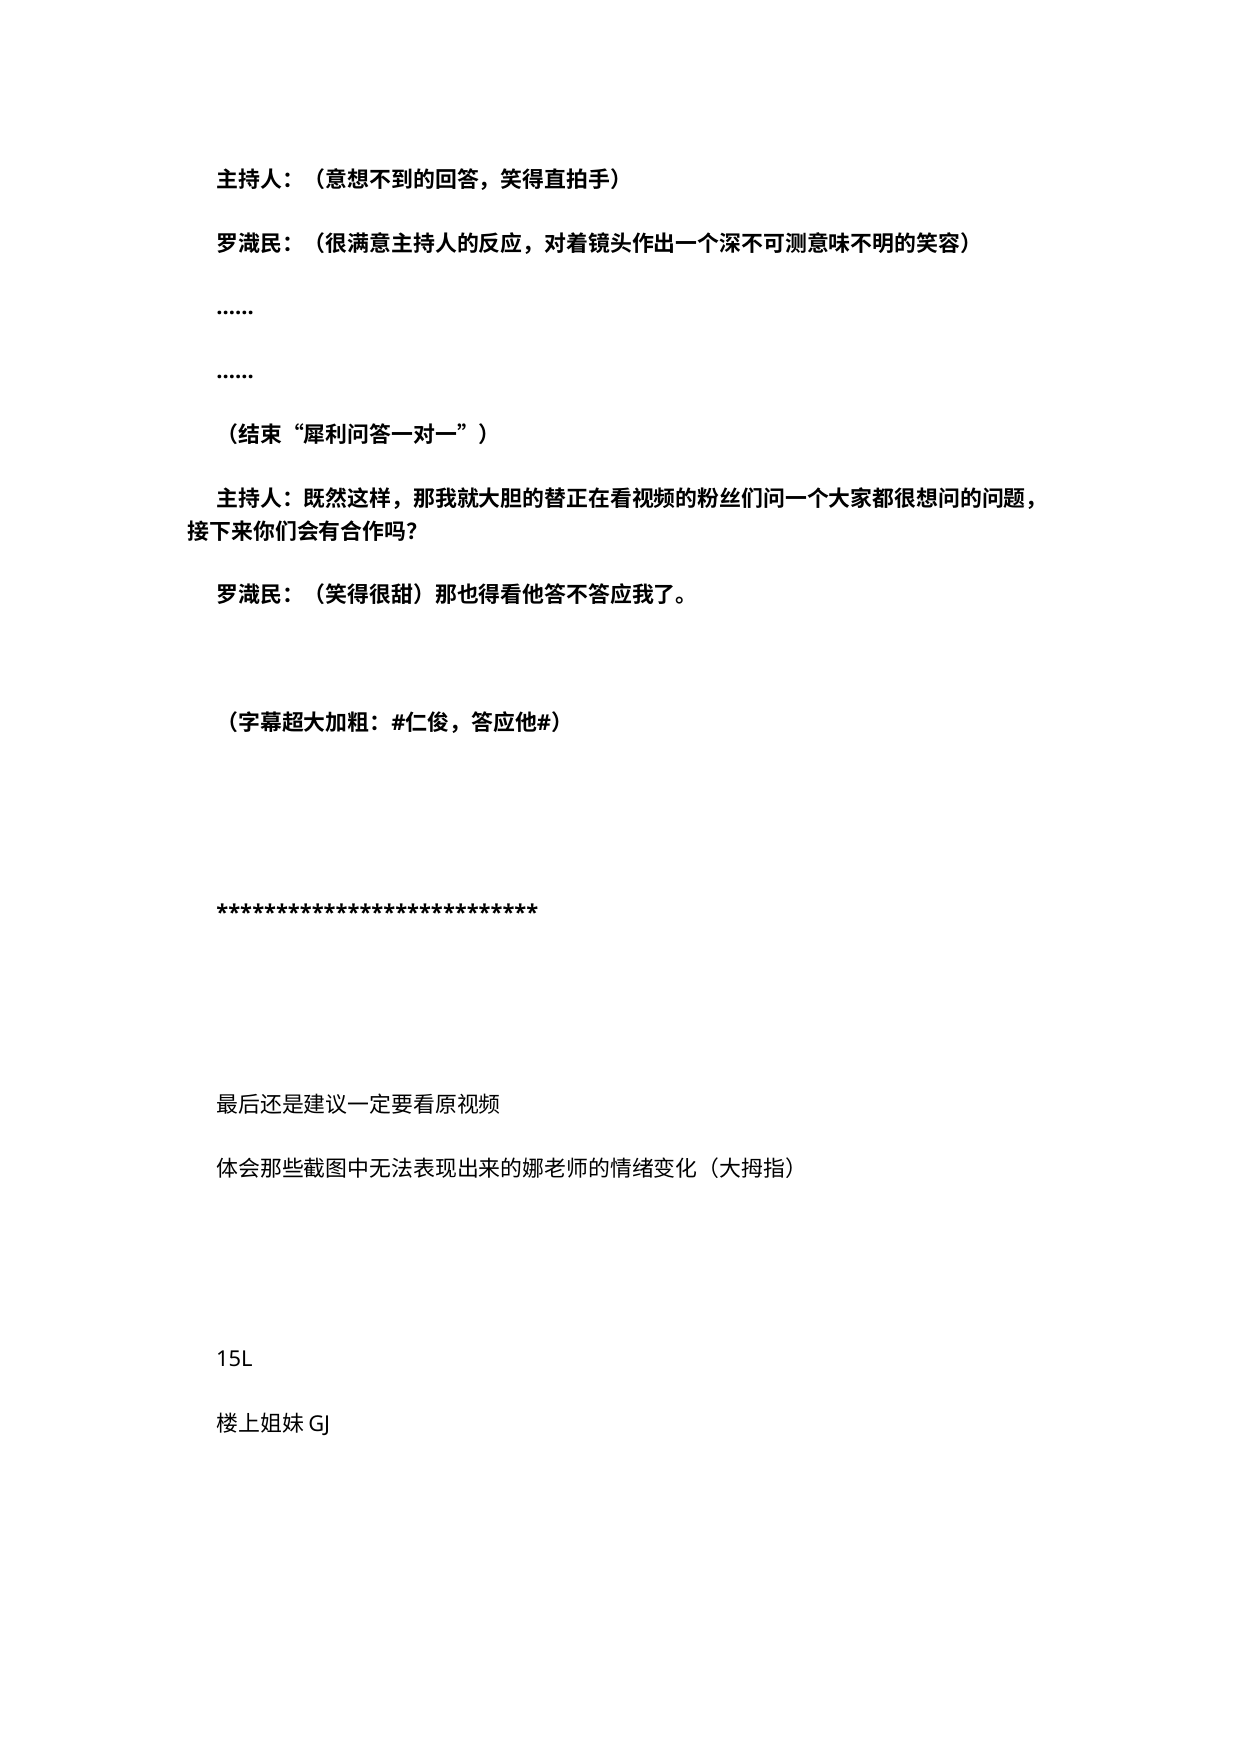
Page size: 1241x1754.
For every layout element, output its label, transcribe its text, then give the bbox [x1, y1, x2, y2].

text 主持人：既然这样，那我就大胆的替正在看视频的粉丝们问一个大家都很想问的问题，接下来你们会有合作吗？ [187, 481, 1053, 546]
text *************************** [187, 896, 1053, 928]
text （结束“犀利问答一对一”） [187, 417, 1053, 449]
text 最后还是建议一定要看原视频 [187, 1087, 1053, 1119]
text …… [187, 353, 1053, 386]
text （字幕超大加粗：#仁俊，答应他#） [187, 704, 1053, 737]
text 罗渽民：（很满意主持人的反应，对着镜头作出一个深不可测意味不明的笑容） [187, 226, 1053, 258]
text 罗渽民：（笑得很甜）那也得看他答不答应我了。 [187, 577, 1053, 609]
text 15L [187, 1342, 1053, 1374]
text 体会那些截图中无法表现出来的娜老师的情绪变化（大拇指） [187, 1151, 1053, 1183]
text 主持人：（意想不到的回答，笑得直拍手） [187, 162, 1053, 194]
text 楼上姐妹GJ [187, 1406, 1053, 1438]
text …… [187, 289, 1053, 322]
